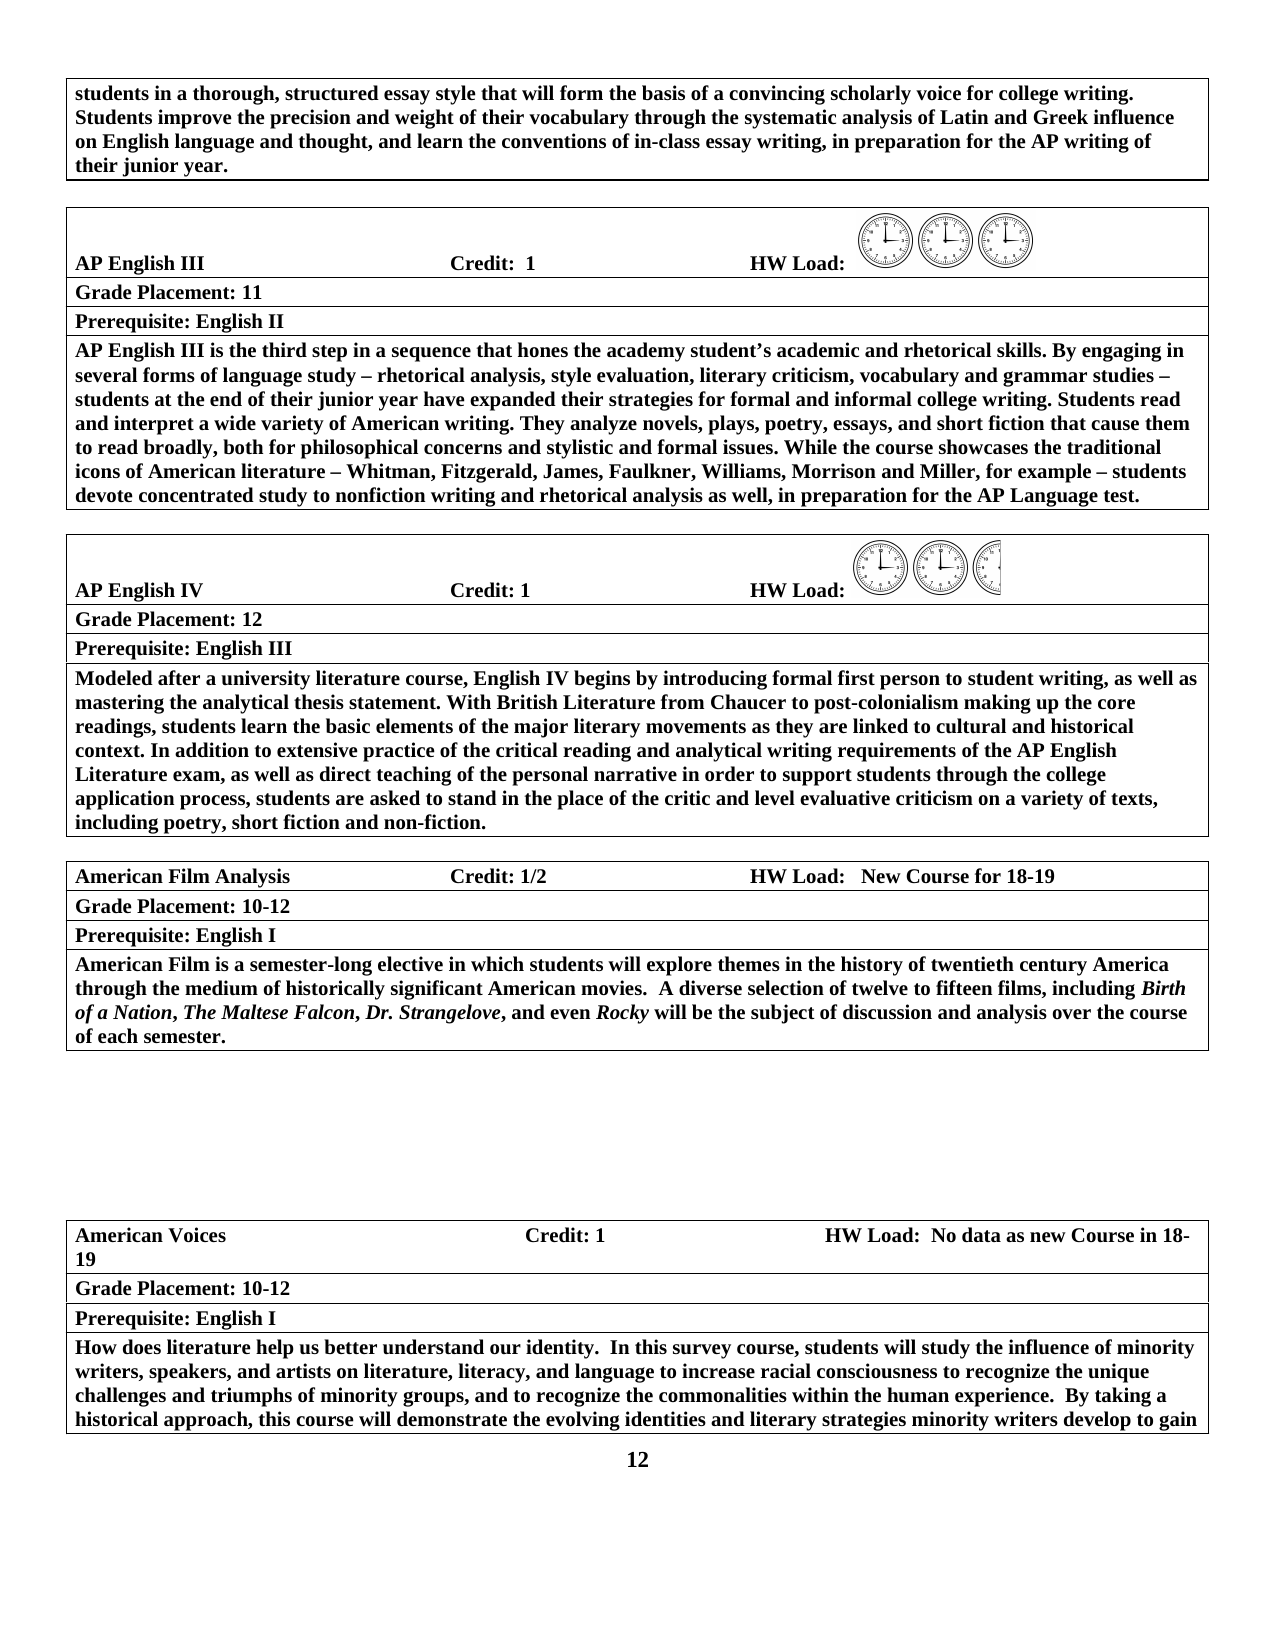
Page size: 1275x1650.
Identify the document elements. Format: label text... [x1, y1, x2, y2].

text AP English IV Credit: 1 HW Load: [67, 535, 1208, 604]
text Grade Placement: 10-12 [67, 891, 1208, 920]
text Grade Placement: 11 [67, 278, 1208, 306]
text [67, 1333, 1208, 1433]
text Grade Placement: 10-12 [67, 1274, 1208, 1302]
text Grade Placement: 12 [67, 605, 1208, 633]
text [67, 79, 1208, 179]
text Prerequisite: English II [67, 307, 1208, 335]
picture [856, 210, 1036, 271]
text American Film is a semester-long elective in which students will explore themes in the history of twentieth century America through the medium of historically significant American movies. A diverse selection of twelve to fifteen films, including Birth of a Nation, The Maltese Falcon, Dr. Strangelove, and even Rocky will be the subject of discussion and analysis over the course of each semester. [67, 950, 1208, 1050]
text American Film Analysis Credit: 1/2 HW Load: New Course for 18-19 [67, 862, 1208, 890]
text Prerequisite: English III [67, 634, 1208, 662]
text Prerequisite: English I [67, 921, 1208, 949]
picture [850, 537, 1001, 598]
text American Voices Credit: 1 HW Load: No data as new Course in 18-19 [67, 1221, 1208, 1273]
text AP English III Credit: 1 HW Load: [67, 208, 1208, 277]
text AP English III is the third step in a sequence that hones the academy student’s academic and rhetorical skills. By engaging in several forms of language study – rhetorical analysis, style evaluation, literary criticism, vocabulary and grammar studies – students at the end of their junior year have expanded their strategies for formal and informal college writing. Students read and interpret a wide variety of American writing. They analyze novels, plays, poetry, essays, and short fiction that cause them to read broadly, both for philosophical concerns and stylistic and formal issues. While the course showcases the traditional icons of American literature – Whitman, Fitzgerald, James, Faulkner, Williams, Morrison and Miller, for example – students devote concentrated study to nonfiction writing and rhetorical analysis as well, in preparation for the AP Language test. [67, 336, 1208, 509]
text Modeled after a university literature course, English IV begins by introducing formal first person to student writing, as well as mastering the analytical thesis statement. With British Literature from Chaucer to post-colonialism making up the core readings, students learn the basic elements of the major literary movements as they are linked to cultural and historical context. In addition to extensive practice of the critical reading and analytical writing requirements of the AP English Literature exam, as well as direct teaching of the personal narrative in order to support students through the college application process, students are asked to stand in the place of the critic and level evaluative criticism on a variety of texts, including poetry, short fiction and non-fiction. [67, 664, 1208, 836]
text Prerequisite: English I [67, 1304, 1208, 1332]
